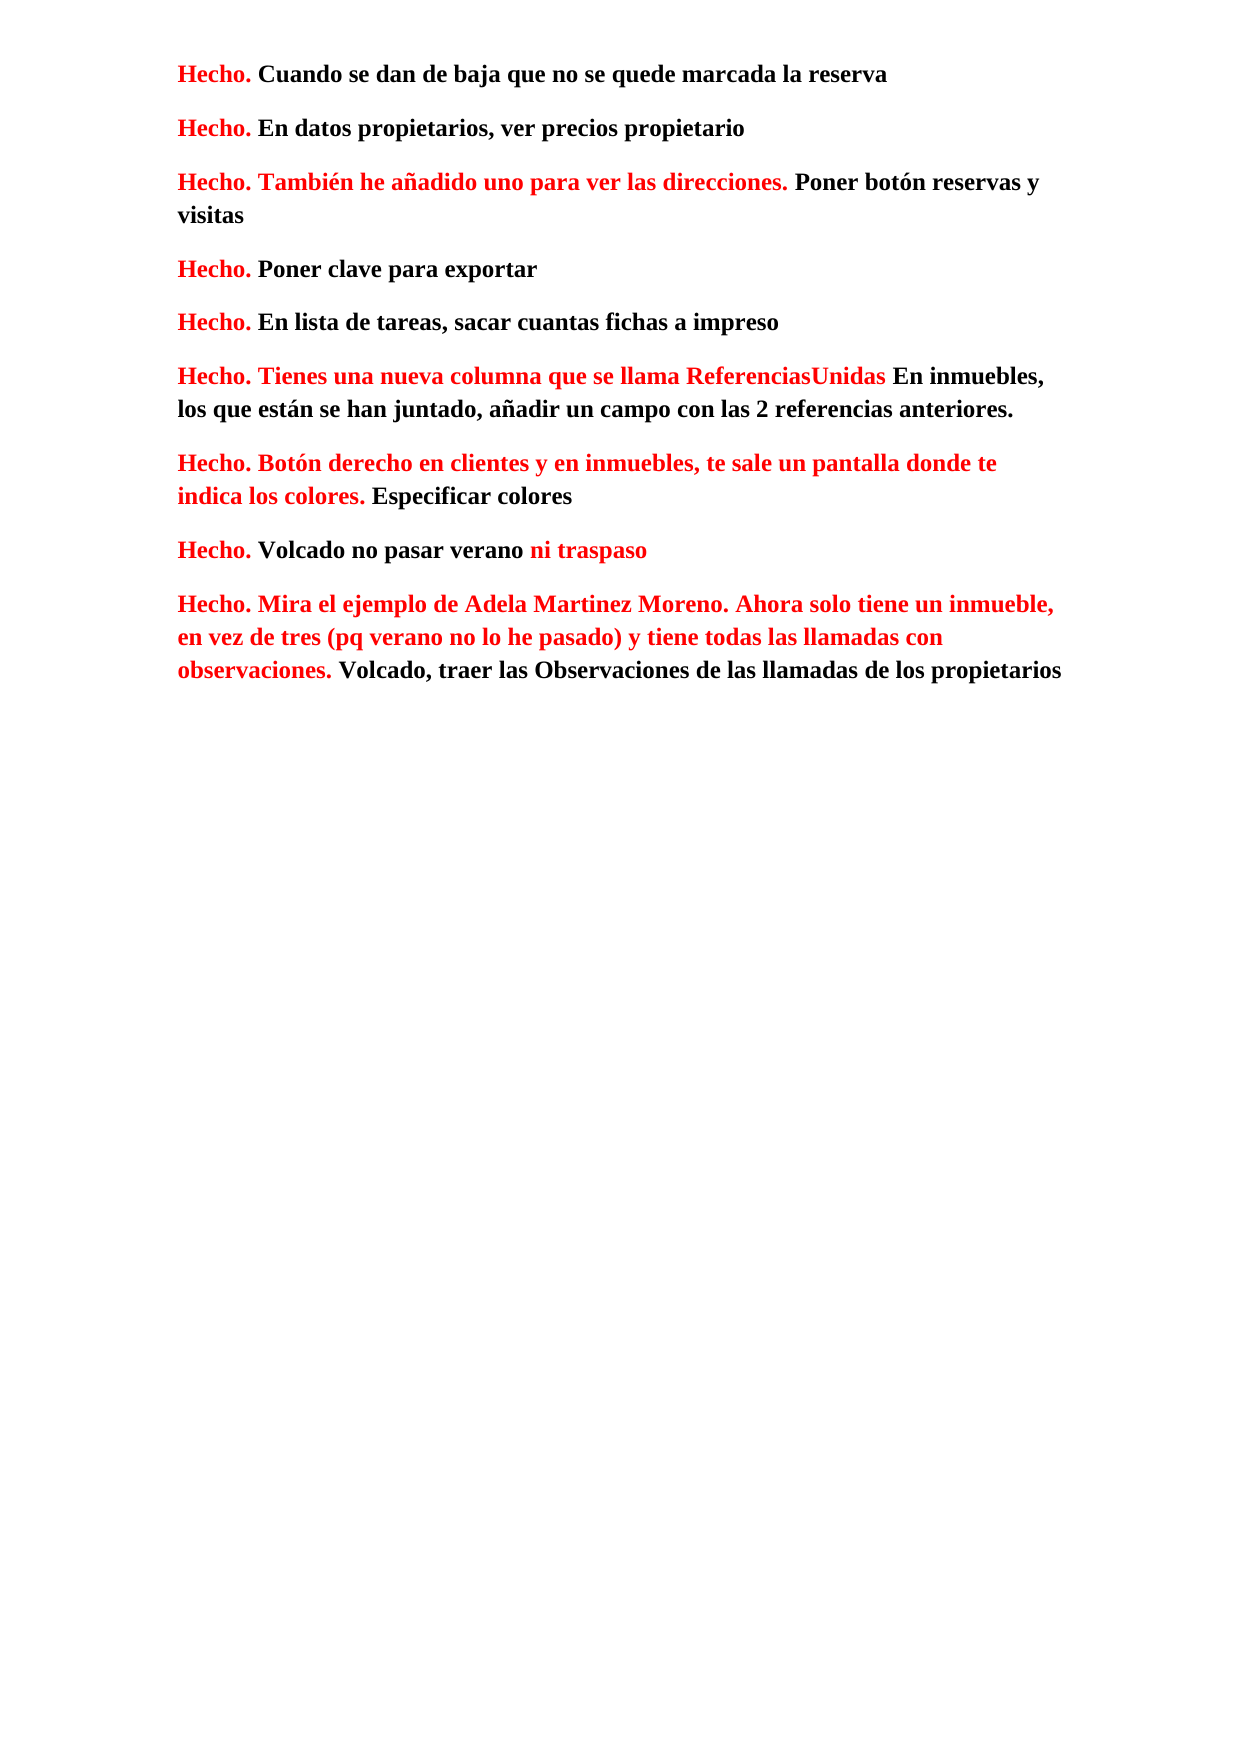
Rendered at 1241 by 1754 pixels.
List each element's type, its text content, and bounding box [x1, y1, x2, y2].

text Hecho. También he añadido uno para ver las direcciones. Poner botón reservas y visitas [177, 167, 1063, 228]
text Hecho. Volcado no pasar verano ni traspaso [177, 535, 1063, 564]
text Hecho. Poner clave para exportar [177, 254, 1063, 282]
text Hecho. Botón derecho en clientes y en inmuebles, te sale un pantalla donde te indica los colores. Especificar colores [177, 448, 1063, 510]
text Hecho. Mira el ejemplo de Adela Martinez Moreno. Ahora solo tiene un inmueble, en vez de tres (pq verano no lo he pasado) y tiene todas las llamadas con observaciones. Volcado, traer las Observaciones de las llamadas de los propietarios [177, 589, 1063, 684]
text Hecho. Cuando se dan de baja que no se quede marcada la reserva [177, 59, 1063, 88]
text Hecho. Tienes una nueva columna que se llama ReferenciasUnidas En inmuebles, los que están se han juntado, añadir un campo con las 2 referencias anteriores. [177, 361, 1063, 423]
text Hecho. En datos propietarios, ver precios propietario [177, 113, 1063, 142]
text Hecho. En lista de tareas, sacar cuantas fichas a impreso [177, 307, 1063, 336]
